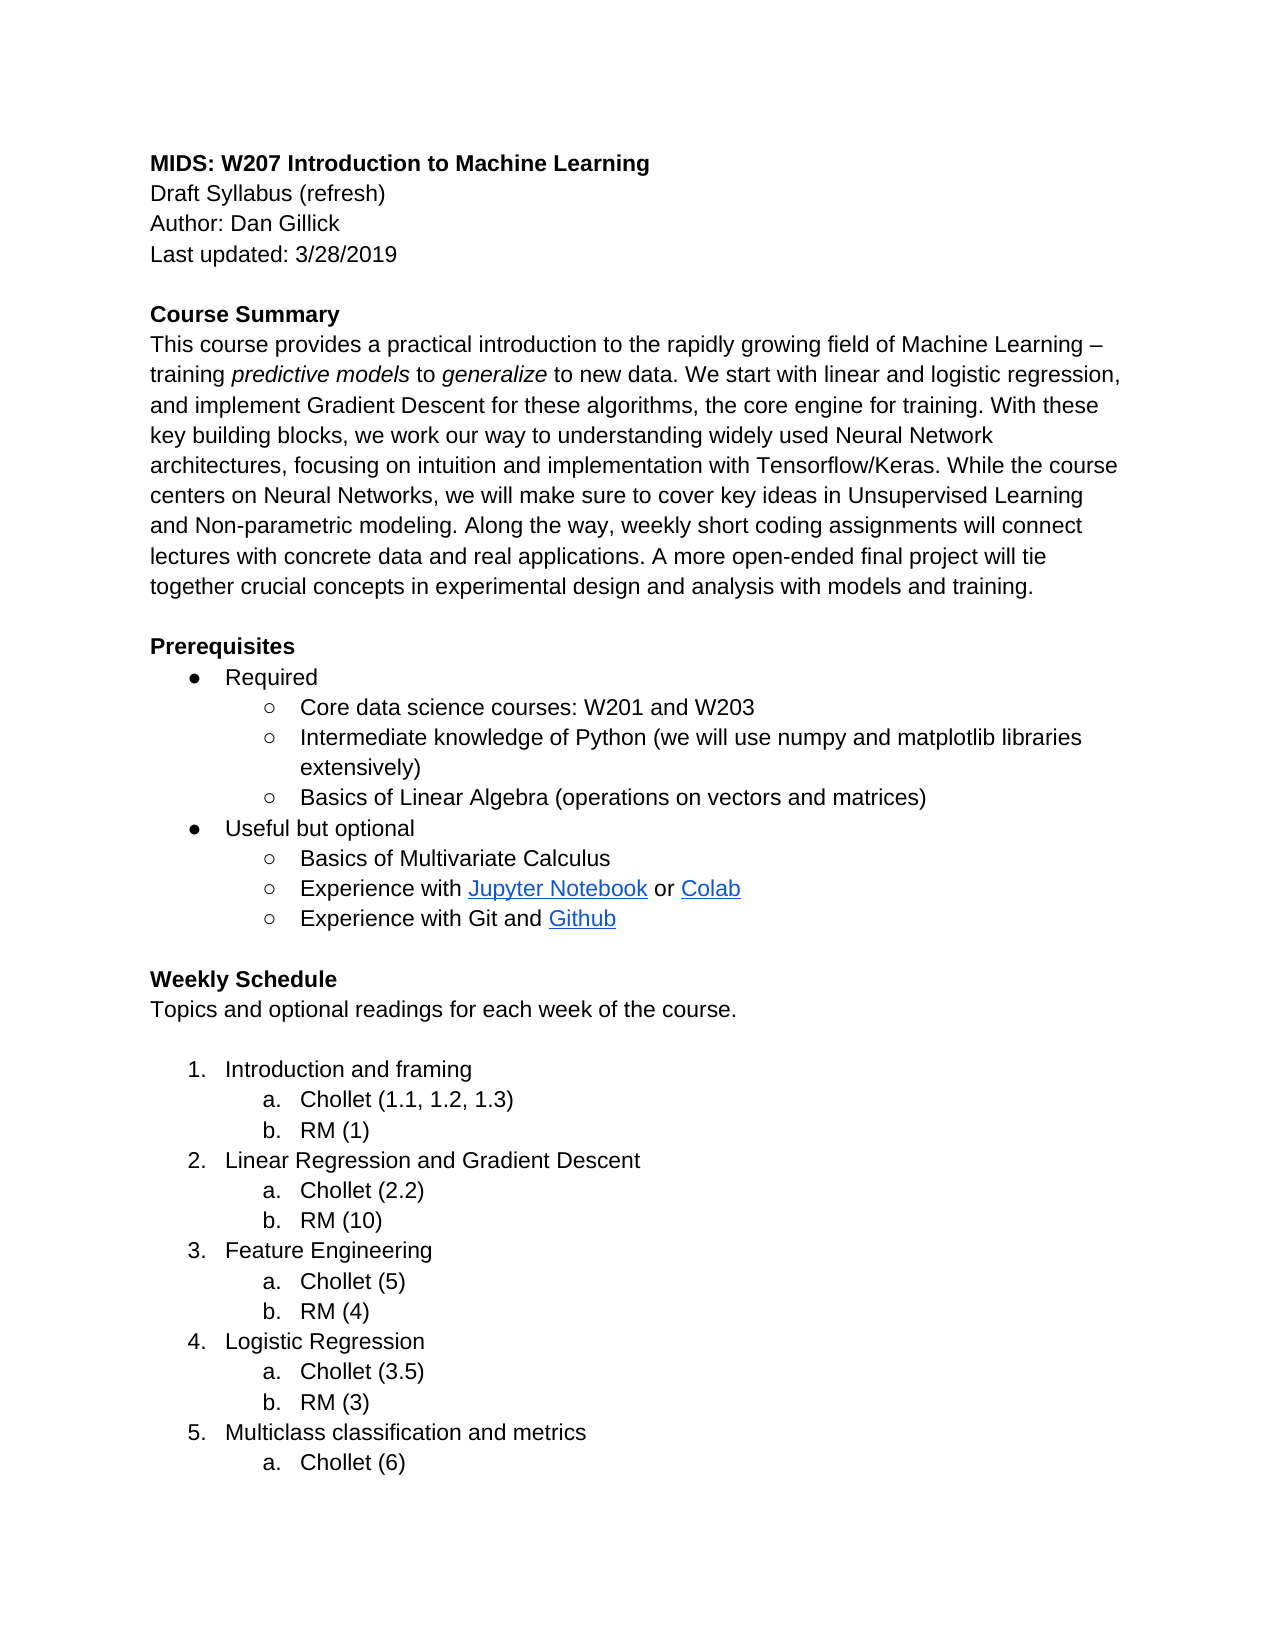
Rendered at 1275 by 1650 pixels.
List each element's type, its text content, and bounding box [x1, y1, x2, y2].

text Last updated: 3/28/2019 [150, 241, 1125, 267]
list RM (1) [262, 1117, 1125, 1143]
text Course Summary [150, 301, 1125, 327]
list RM (3) [262, 1388, 1125, 1415]
list Intermediate knowledge of Python (we will use numpy and matplotlib libraries extensively) [262, 724, 1125, 781]
text Prerequisites [150, 633, 1125, 660]
list Chollet (2.2) [262, 1177, 1125, 1203]
list Logistic Regression [187, 1328, 1125, 1354]
list Basics of Linear Algebra (operations on vectors and matrices) [262, 784, 1125, 811]
list Useful but optional [187, 814, 1125, 841]
text Weekly Schedule [150, 966, 1125, 992]
list Multiclass classification and metrics [187, 1419, 1125, 1445]
list Feature Engineering [187, 1237, 1125, 1264]
text Draft Syllabus (refresh) [150, 180, 1125, 207]
list Experience with Jupyter Notebook or Colab [262, 875, 1125, 901]
text MIDS: W207 Introduction to Machine Learning [150, 150, 1125, 176]
text Topics and optional readings for each week of the course. [150, 996, 1125, 1022]
list Chollet (3.5) [262, 1358, 1125, 1385]
text Author: Dan Gillick [150, 210, 1125, 237]
list Introduction and framing [187, 1056, 1125, 1083]
list Required [187, 663, 1125, 690]
list Chollet (6) [262, 1449, 1125, 1475]
list Chollet (5) [262, 1268, 1125, 1294]
list Basics of Multivariate Calculus [262, 845, 1125, 871]
list Experience with Git and Github [262, 905, 1125, 932]
text This course provides a practical introduction to the rapidly growing field of Machine Learning – training predictive models to generalize to new data. We start with linear and logistic regression, and implement Gradient Descent for these algorithms, the core engine for training. With these key building blocks, we work our way to understanding widely used Neural Network architectures, focusing on intuition and implementation with Tensorflow/Keras. While the course centers on Neural Networks, we will make sure to cover key ideas in Unsupervised Learning and Non-parametric modeling. Along the way, weekly short coding assignments will connect lectures with concrete data and real applications. A more open-ended final project will tie together crucial concepts in experimental design and analysis with models and training. [150, 331, 1125, 599]
list RM (4) [262, 1298, 1125, 1324]
list Core data science courses: W201 and W203 [262, 694, 1125, 720]
list RM (10) [262, 1207, 1125, 1234]
list Chollet (1.1, 1.2, 1.3) [262, 1086, 1125, 1113]
list Linear Regression and Gradient Descent [187, 1147, 1125, 1173]
